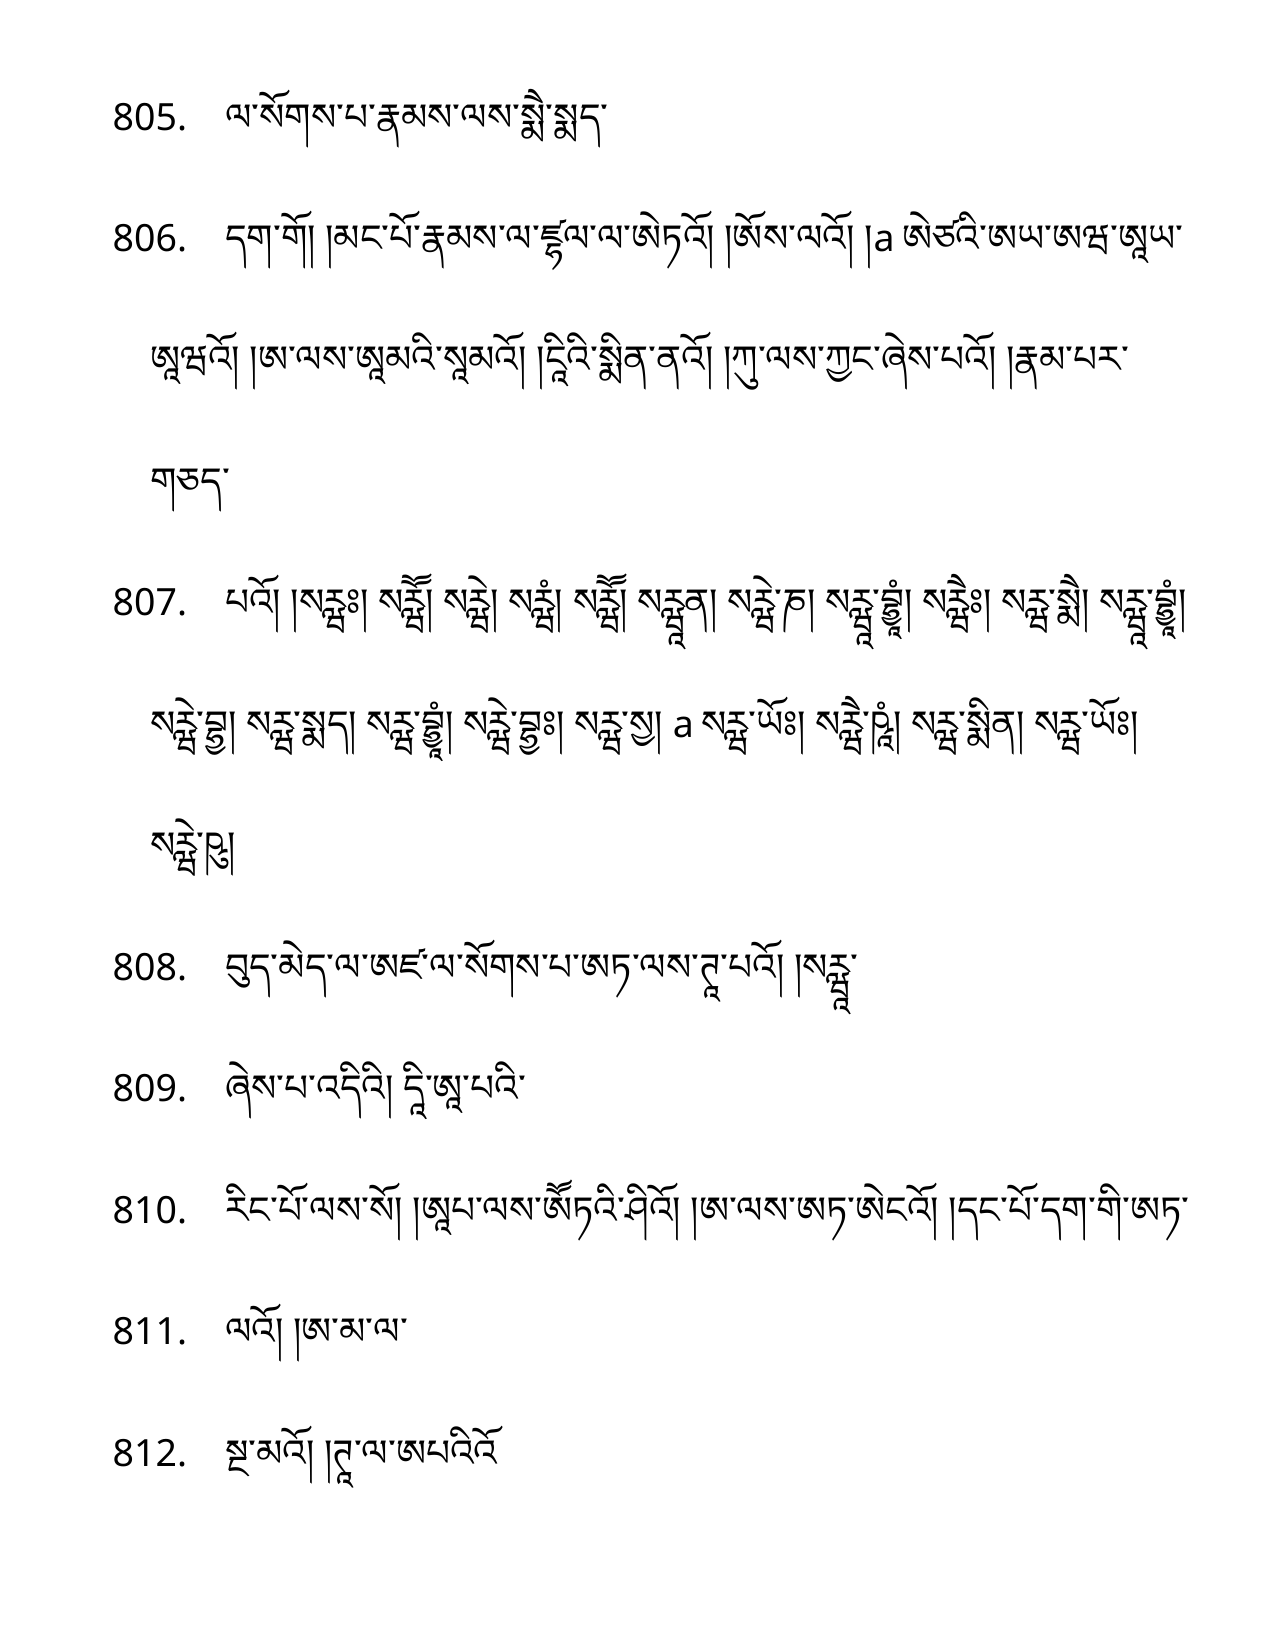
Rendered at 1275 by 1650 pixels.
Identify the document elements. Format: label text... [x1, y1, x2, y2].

list ལ་སོགས་པ་རྣམས་ལས་སྨཻ་སྨད་ [112, 75, 1200, 181]
list སྔ་མའོ། །ཊཱ་ལ་ཨཔའིའོ [112, 1411, 1200, 1517]
list ལའོ། །ཨ་མ་ལ་ [112, 1289, 1200, 1395]
list དག་གོ། །མང་པོ་རྣམས་ལ་ཛྷལ་ལ་ཨེཏའོ། །ཨོས་ལའོ། །aཨེཙའི་ཨཡ་ཨཝ་ཨཱཡ་ཨཱཝའོ། །ཨ་ལས་ཨཱམའི་སཱམའོ། །ངཱིའི་སྨིན་ནའོ། །ཀུ་ལས་ཀྱང་ཞེས་པའོ། །རྣམ་པར་གཅད་ [112, 196, 1200, 545]
list བུད་མེད་ལ་ཨཛ་ལ་སོགས་པ་ཨཏ་ལས་ཊཱ་པའོ། །སཪྺཱ་ [112, 925, 1200, 1031]
list རིང་པོ་ལས་སོ། །ཨཱཔ་ལས་ཨཽཏའི་ཤིའོ། །ཨ་ལས་ཨཏ་ཨེངའོ། །དང་པོ་དག་གི་ཨཏ་ [112, 1168, 1200, 1274]
list ཞེས་པ་འདིའི། དཱི་ཨཱ་པའི་ [112, 1047, 1200, 1152]
list པའོ། །སཪྺཿ། སཪྺཽ། སཪྺེ། སཪྺཾ། སཪྺཽ། སཪྺཱན། སཪྺེ་ཎ། སཪྺཱ་བྷྱཱཾ། སཪྺཻཿ། སཪྺ་སྨཻ། སཪྺཱ་བྷྱཱཾ། སཪྺེ་བྷྱ། སཪྺ་སྨད། སཪྺ་བྷྱཱཾ། སཪྺེ་བྷྱཿ། སཪྺ་སྱ། aསཪྺ་ཡོཿ། སཪྺཻ་ཥཱཾ། སཪྺ་སྨིན། སཪྺ་ཡོཿ། སཪྺེ་ཥུ། [112, 561, 1200, 909]
